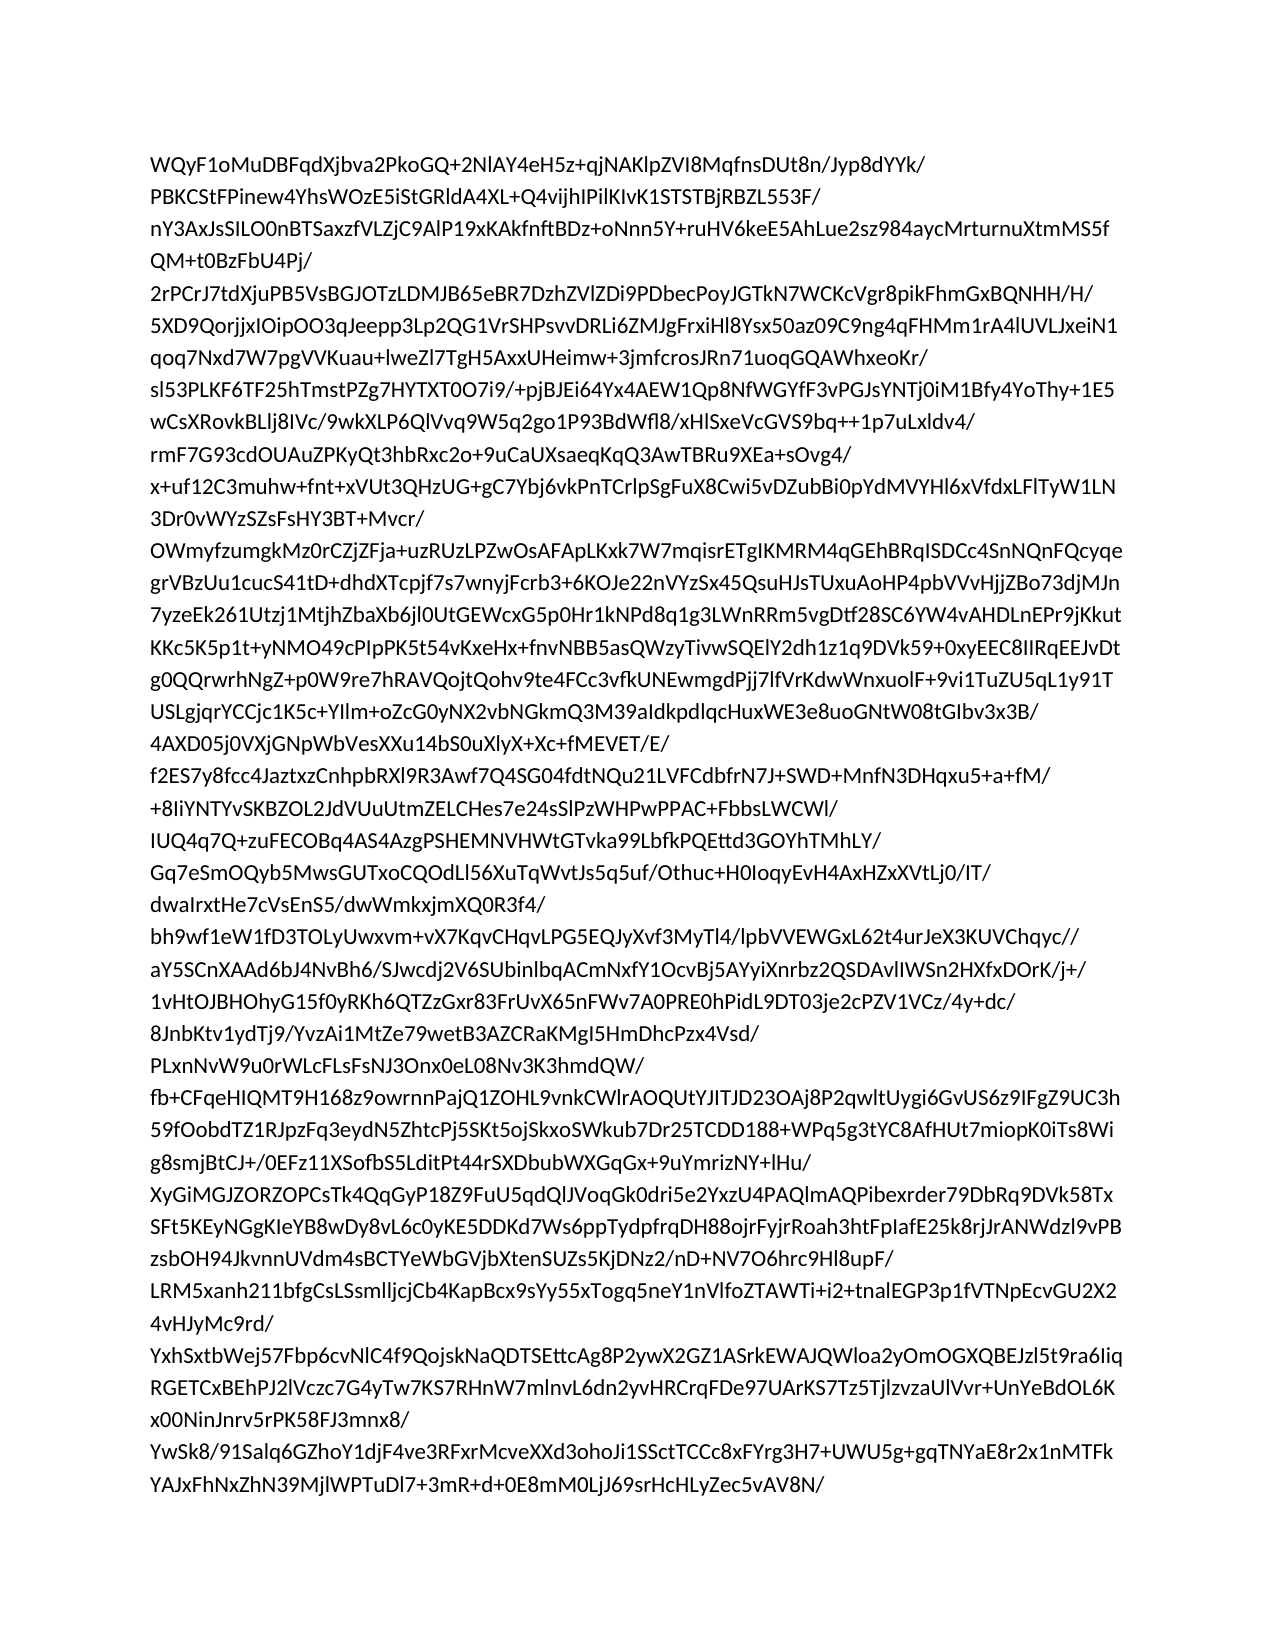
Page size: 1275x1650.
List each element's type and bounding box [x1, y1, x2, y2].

text [150, 150, 1125, 1498]
